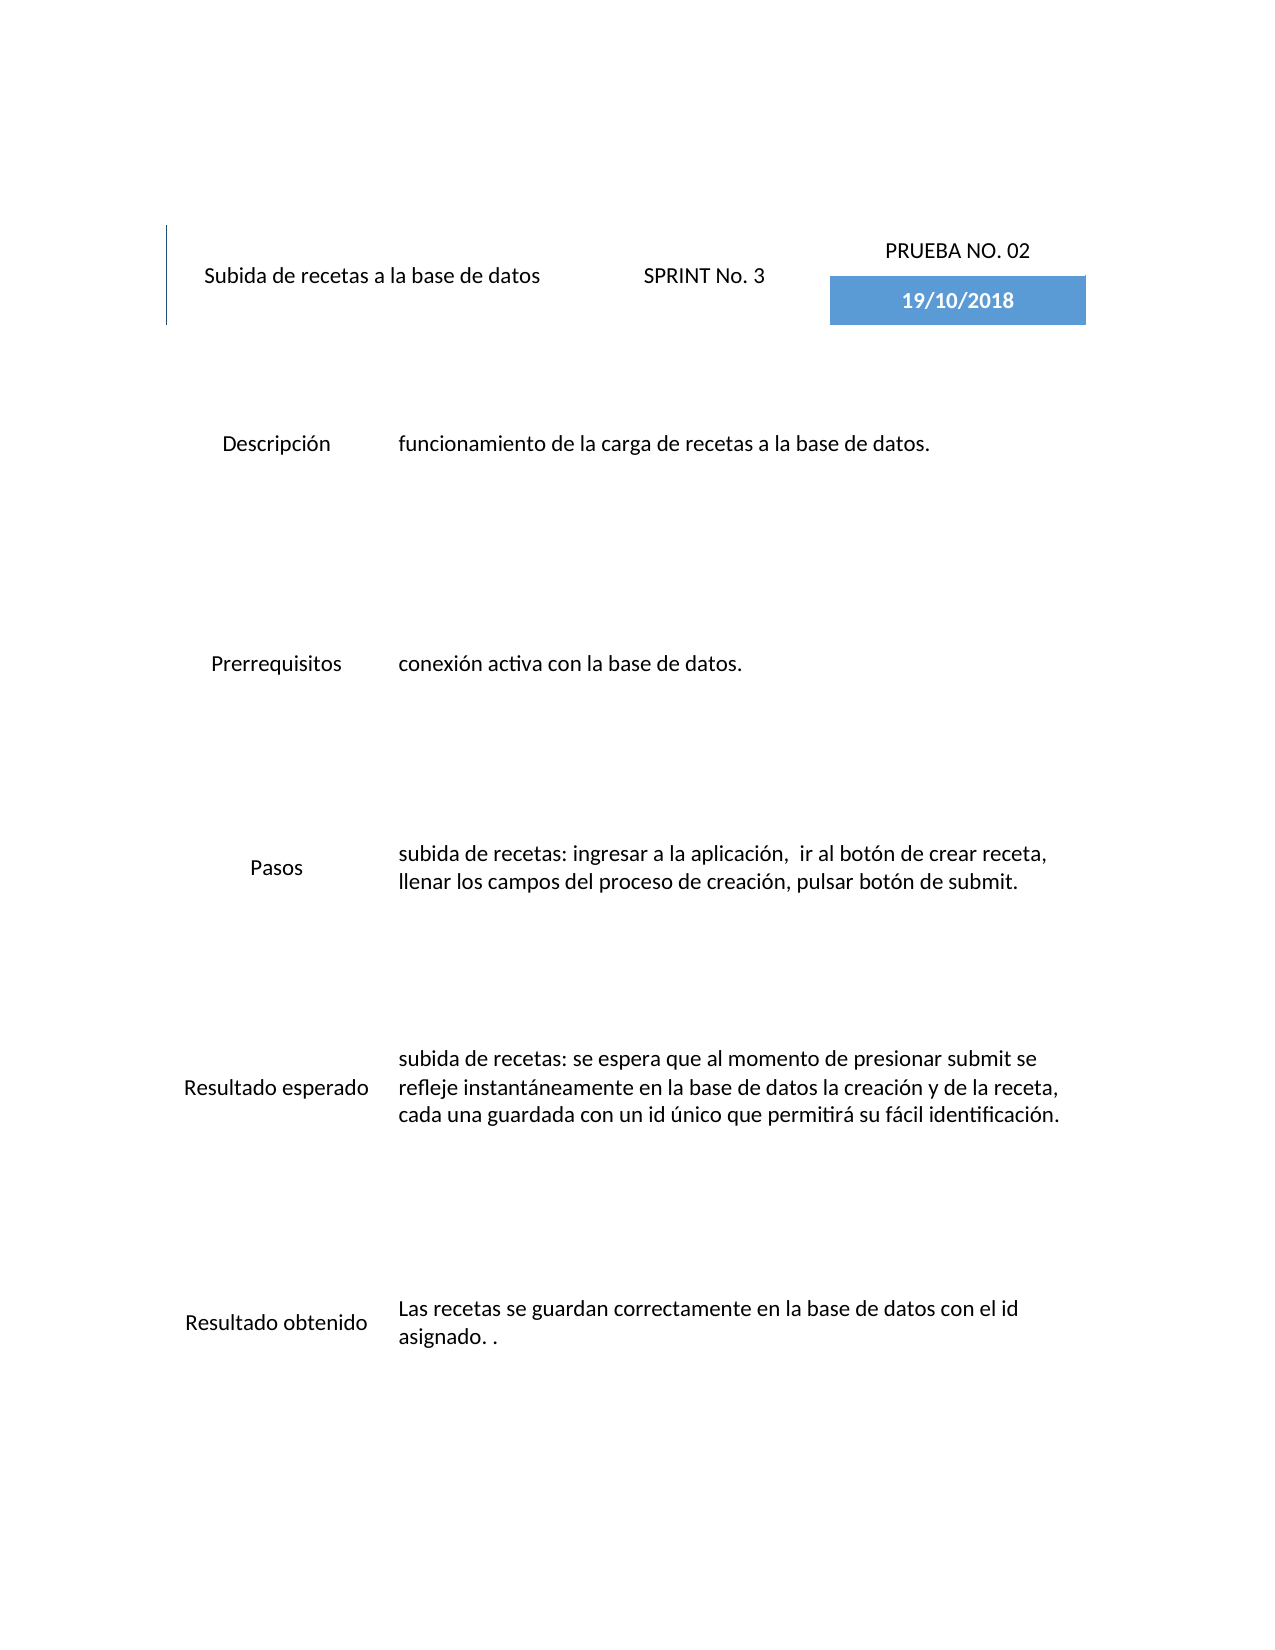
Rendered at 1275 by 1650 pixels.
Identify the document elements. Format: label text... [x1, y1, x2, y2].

table_header SPRINT No. 3 [579, 226, 829, 325]
table_cell conexión activa con la base de datos. [388, 561, 1085, 764]
table_cell Las recetas se guardan correctamente en la base de datos con el id asignado. . [388, 1205, 1085, 1439]
table_cell 19/10/2018 [830, 276, 1085, 325]
table_header PRUEBA NO. 02 [830, 226, 1085, 275]
table_header Subida de recetas a la base de datos [167, 226, 578, 325]
table_cell Resultado esperado [167, 970, 387, 1204]
table_cell subida de recetas: ingresar a la aplicación, ir al botón de crear receta, llenar los campos del proceso de creación, pulsar botón de submit. [388, 765, 1085, 968]
table_cell Resultado obtenido [167, 1205, 387, 1439]
table_cell Descripción [167, 326, 387, 560]
table_cell subida de recetas: se espera que al momento de presionar submit se refleje instantáneamente en la base de datos la creación y de la receta, cada una guardada con un id único que permitirá su fácil identificación. [388, 970, 1085, 1204]
table_cell Prerrequisitos [167, 561, 387, 764]
table_cell funcionamiento de la carga de recetas a la base de datos. [388, 326, 1085, 560]
table_cell Pasos [167, 765, 387, 968]
